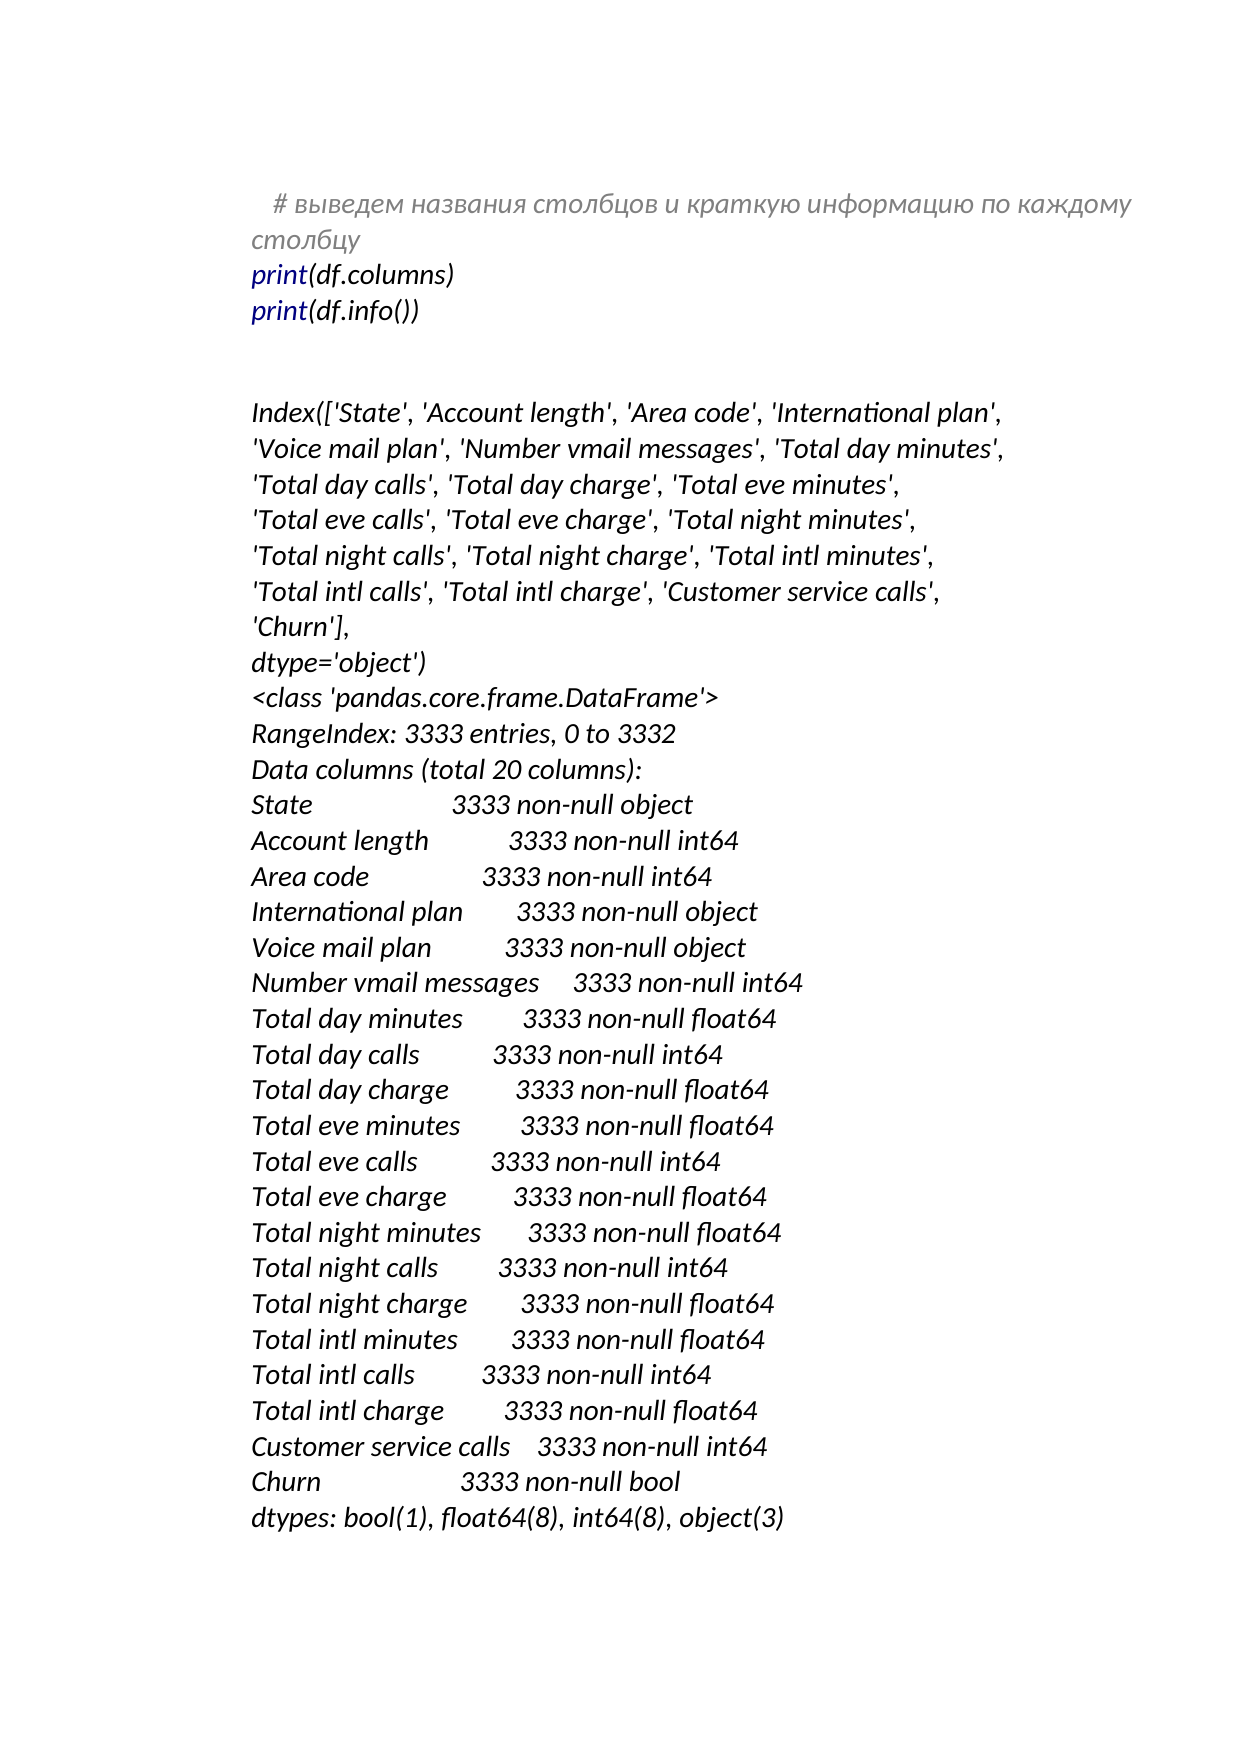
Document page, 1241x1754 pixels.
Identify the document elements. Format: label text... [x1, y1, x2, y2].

text Area code 3333 non-null int64 [251, 858, 1152, 893]
text State 3333 non-null object [251, 786, 1152, 822]
text dtypes: bool(1), float64(8), int64(8), object(3) [251, 1499, 1152, 1534]
text 'Churn'], [251, 608, 1152, 644]
text Account length 3333 non-null int64 [251, 822, 1152, 858]
text Total night calls 3333 non-null int64 [251, 1249, 1152, 1285]
text 'Total eve calls', 'Total eve charge', 'Total night minutes', [251, 501, 1152, 537]
text Data columns (total 20 columns): [251, 751, 1152, 786]
text 'Voice mail plan', 'Number vmail messages', 'Total day minutes', [251, 430, 1152, 466]
text Total night minutes 3333 non-null float64 [251, 1214, 1152, 1249]
text Total eve charge 3333 non-null float64 [251, 1178, 1152, 1214]
text Voice mail plan 3333 non-null object [251, 929, 1152, 964]
text Total eve minutes 3333 non-null float64 [251, 1107, 1152, 1143]
text Number vmail messages 3333 non-null int64 [251, 964, 1152, 1000]
text 'Total day calls', 'Total day charge', 'Total eve minutes', [251, 466, 1152, 501]
text dtype='object') [251, 644, 1152, 679]
text Customer service calls 3333 non-null int64 [251, 1428, 1152, 1463]
text Total intl minutes 3333 non-null float64 [251, 1321, 1152, 1356]
text Total day calls 3333 non-null int64 [251, 1036, 1152, 1071]
text 'Total night calls', 'Total night charge', 'Total intl minutes', [251, 537, 1152, 573]
text Total day minutes 3333 non-null float64 [251, 1000, 1152, 1036]
text Total eve calls 3333 non-null int64 [251, 1143, 1152, 1178]
text # выведем названия столбцов и краткую информацию по каждому столбцу print(df.columns) print(df.info()) [251, 185, 1152, 328]
text RangeIndex: 3333 entries, 0 to 3332 [251, 715, 1152, 751]
text Total intl calls 3333 non-null int64 [251, 1356, 1152, 1392]
text Total day charge 3333 non-null float64 [251, 1071, 1152, 1107]
text <class 'pandas.core.frame.DataFrame'> [251, 679, 1152, 715]
text Total intl charge 3333 non-null float64 [251, 1392, 1152, 1428]
text Total night charge 3333 non-null float64 [251, 1285, 1152, 1321]
text Index(['State', 'Account length', 'Area code', 'International plan', [251, 394, 1152, 430]
text Churn 3333 non-null bool [251, 1463, 1152, 1499]
text International plan 3333 non-null object [251, 893, 1152, 929]
text 'Total intl calls', 'Total intl charge', 'Customer service calls', [251, 573, 1152, 608]
